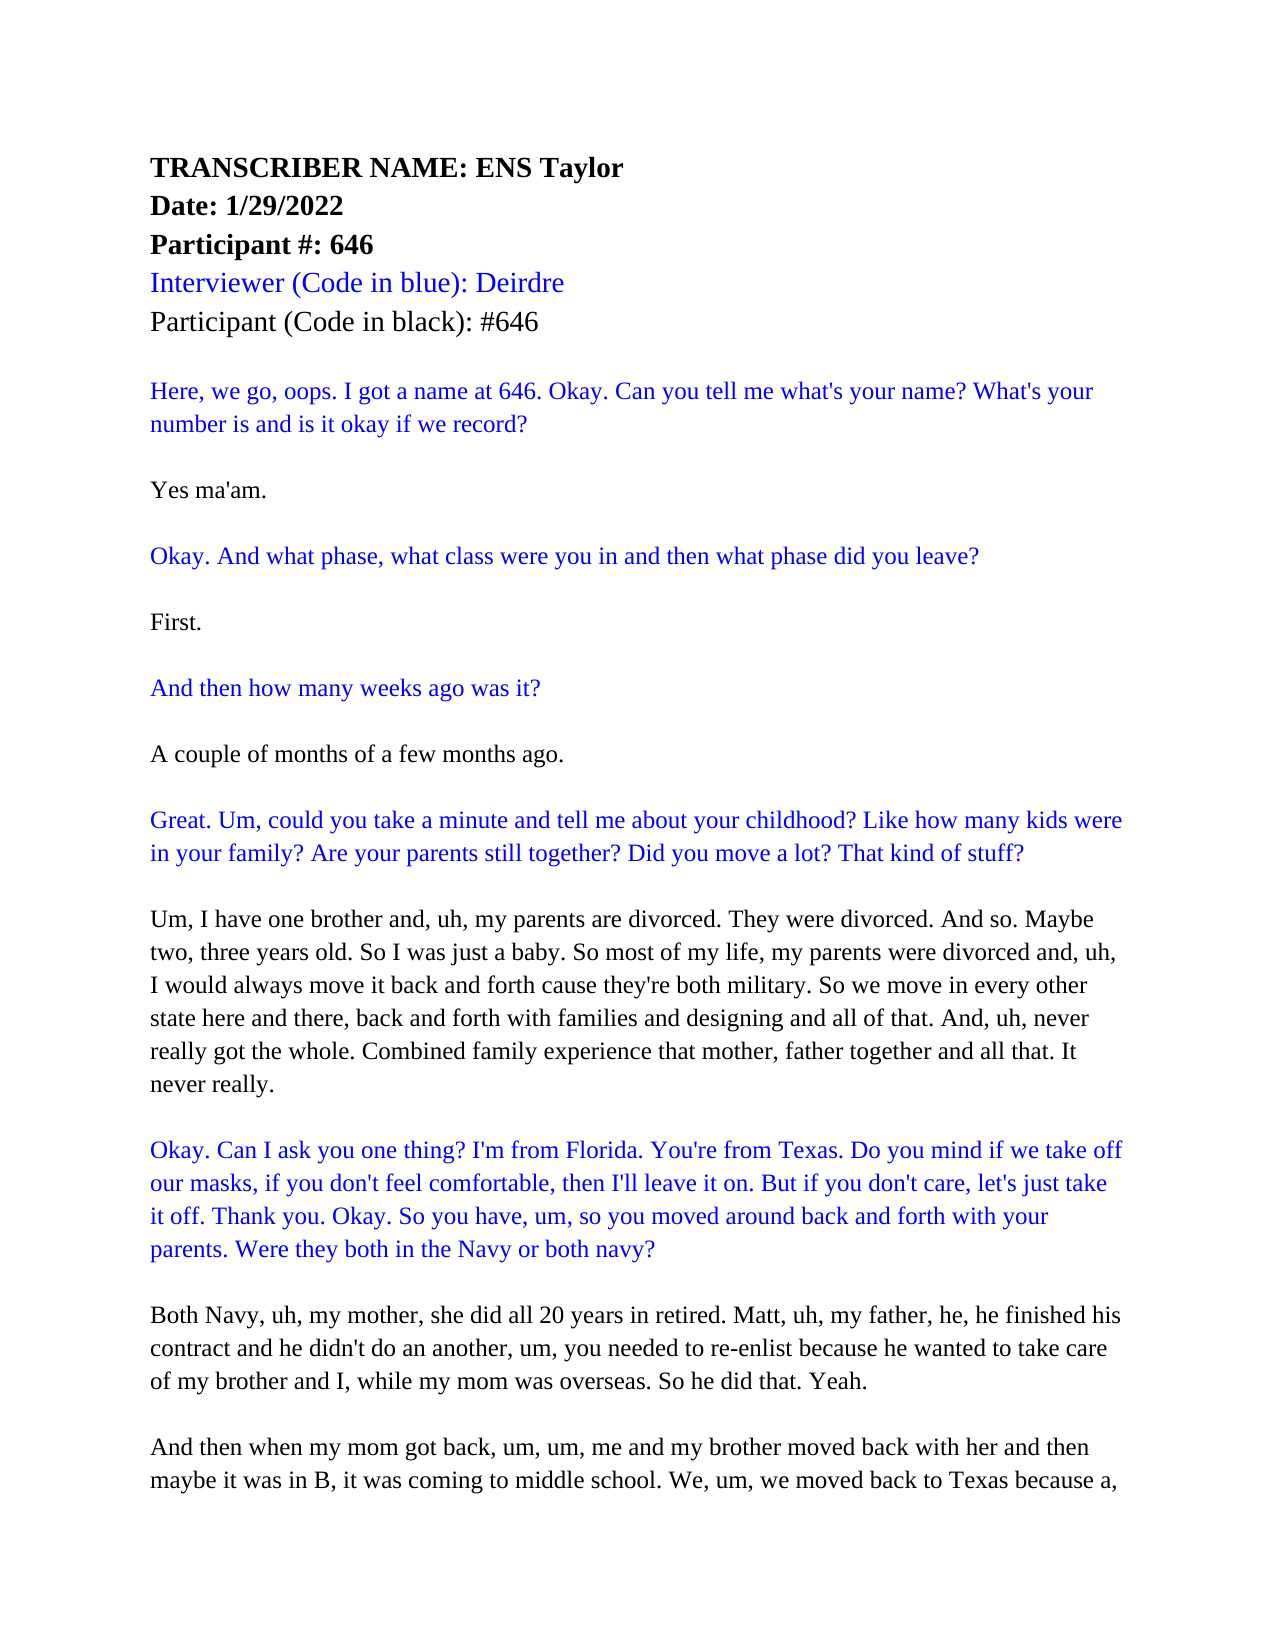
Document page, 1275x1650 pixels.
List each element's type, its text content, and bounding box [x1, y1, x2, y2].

text TRANSCRIBER NAME: ENS Taylor [150, 150, 1125, 183]
text Participant #: 646 [150, 227, 1125, 261]
text Here, we go, oops. I got a name at 646. Okay. Can you tell me what's your name? What's your number is and is it okay if we record? [150, 376, 1125, 437]
text Date: 1/29/2022 [150, 188, 1125, 222]
text A couple of months of a few months ago. [150, 739, 1125, 768]
text Great. Um, could you take a minute and tell me about your childhood? Like how many kids were in your family? Are your parents still together? Did you move a lot? That kind of stuff? [150, 805, 1125, 867]
text Interviewer (Code in blue): Deirdre [150, 266, 1125, 299]
text Participant (Code in black): #646 [150, 304, 1125, 338]
text And then how many weeks ago was it? [150, 673, 1125, 702]
text Um, I have one brother and, uh, my parents are divorced. They were divorced. And so. Maybe two, three years old. So I was just a baby. So most of my life, my parents were divorced and, uh, I would always move it back and forth cause they're both military. So we move in every other state here and there, back and forth with families and designing and all of that. And, uh, never really got the whole. Combined family experience that mother, father together and all that. It never really. [150, 904, 1125, 1098]
text First. [150, 607, 1125, 636]
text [150, 1432, 1125, 1494]
text Okay. Can I ask you one thing? I'm from Florida. You're from Texas. Do you mind if we take off our masks, if you don't feel comfortable, then I'll leave it on. But if you don't care, let's just take it off. Thank you. Okay. So you have, um, so you moved around back and forth with your parents. Were they both in the Navy or both navy? [150, 1135, 1125, 1263]
text Okay. And what phase, what class were you in and then what phase did you leave? [150, 541, 1125, 569]
text Both Navy, uh, my mother, she did all 20 years in retired. Matt, uh, my father, he, he finished his contract and he didn't do an another, um, you needed to re-enlist because he wanted to take care of my brother and I, while my mom was overseas. So he did that. Yeah. [150, 1300, 1125, 1395]
text Yes ma'am. [150, 475, 1125, 503]
